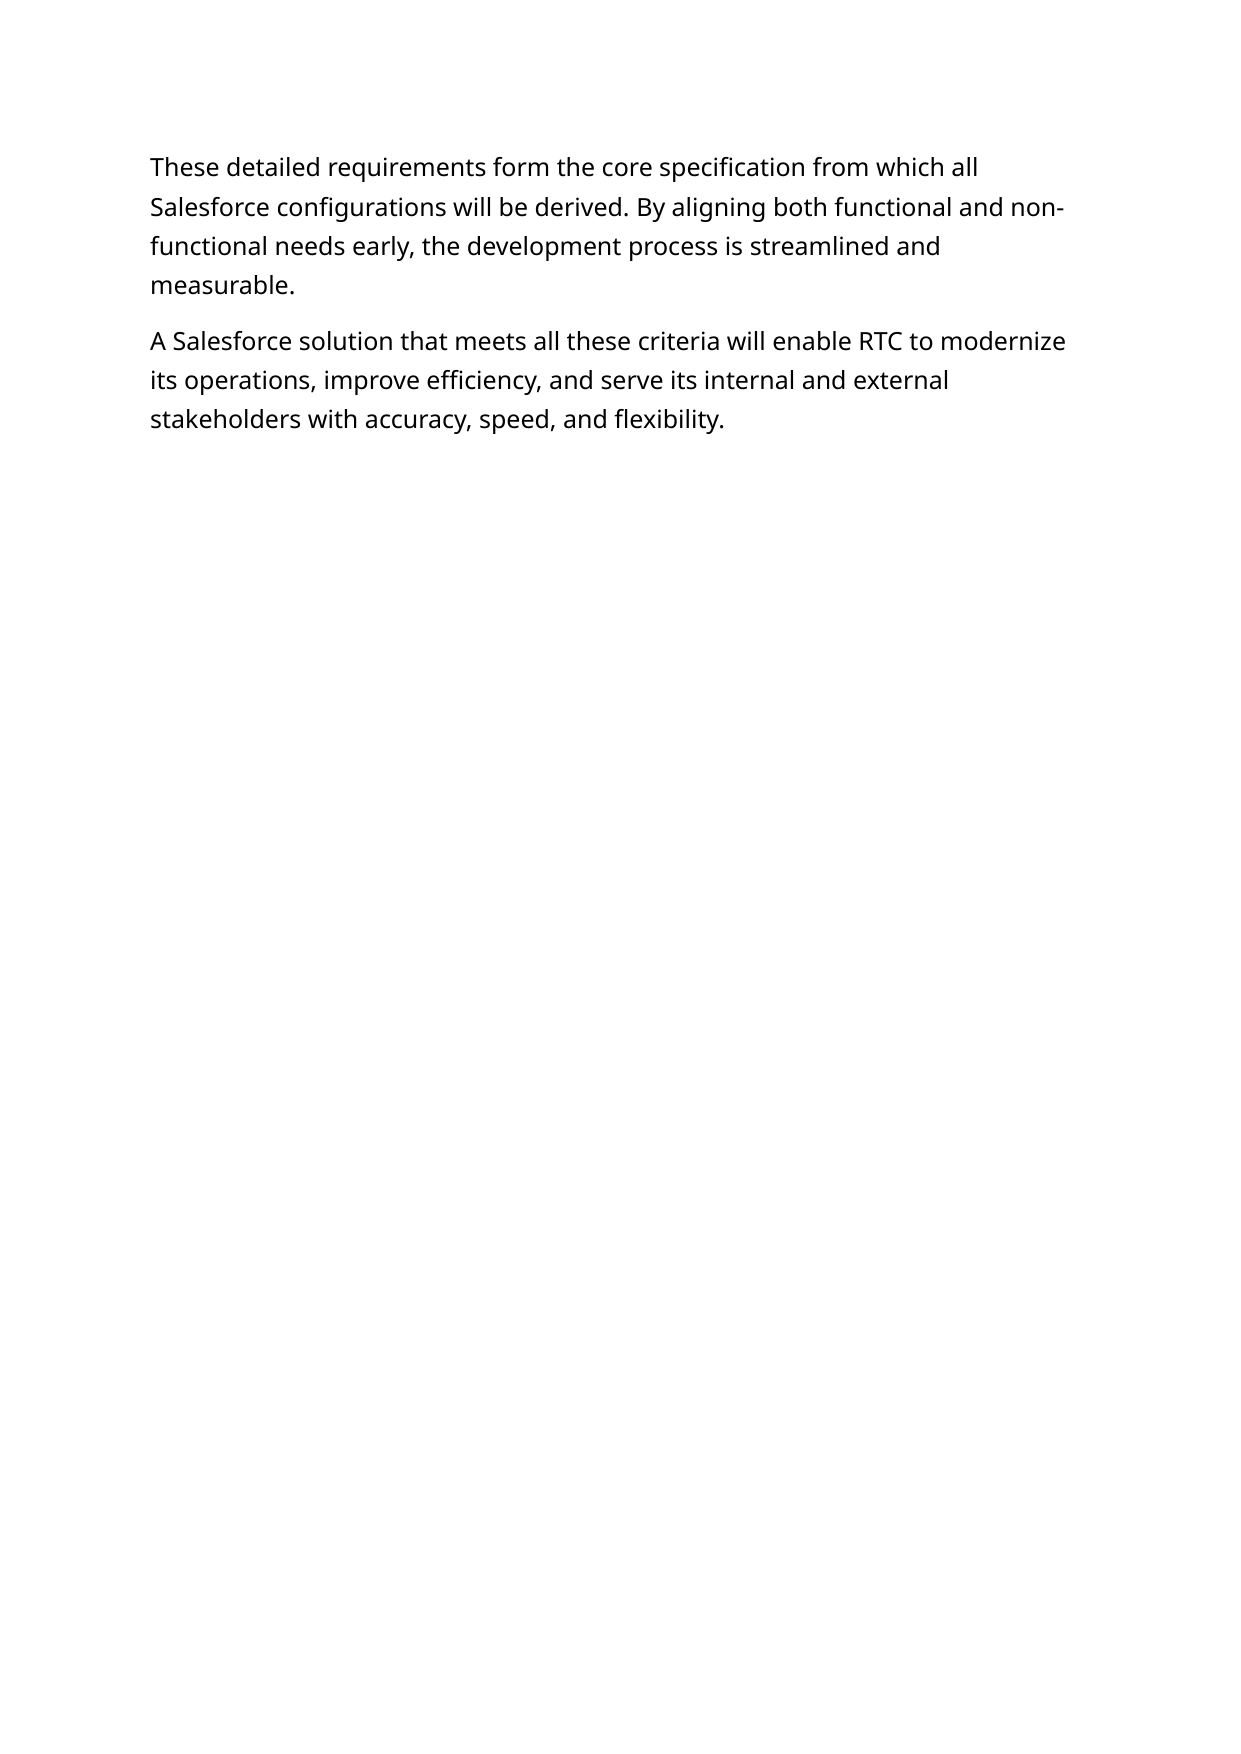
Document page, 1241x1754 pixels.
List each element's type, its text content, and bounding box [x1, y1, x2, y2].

text A Salesforce solution that meets all these criteria will enable RTC to modernize its operations, improve efficiency, and serve its internal and external stakeholders with accuracy, speed, and flexibility. [150, 323, 1090, 436]
text These detailed requirements form the core specification from which all Salesforce configurations will be derived. By aligning both functional and non-functional needs early, the development process is streamlined and measurable. [150, 150, 1090, 302]
